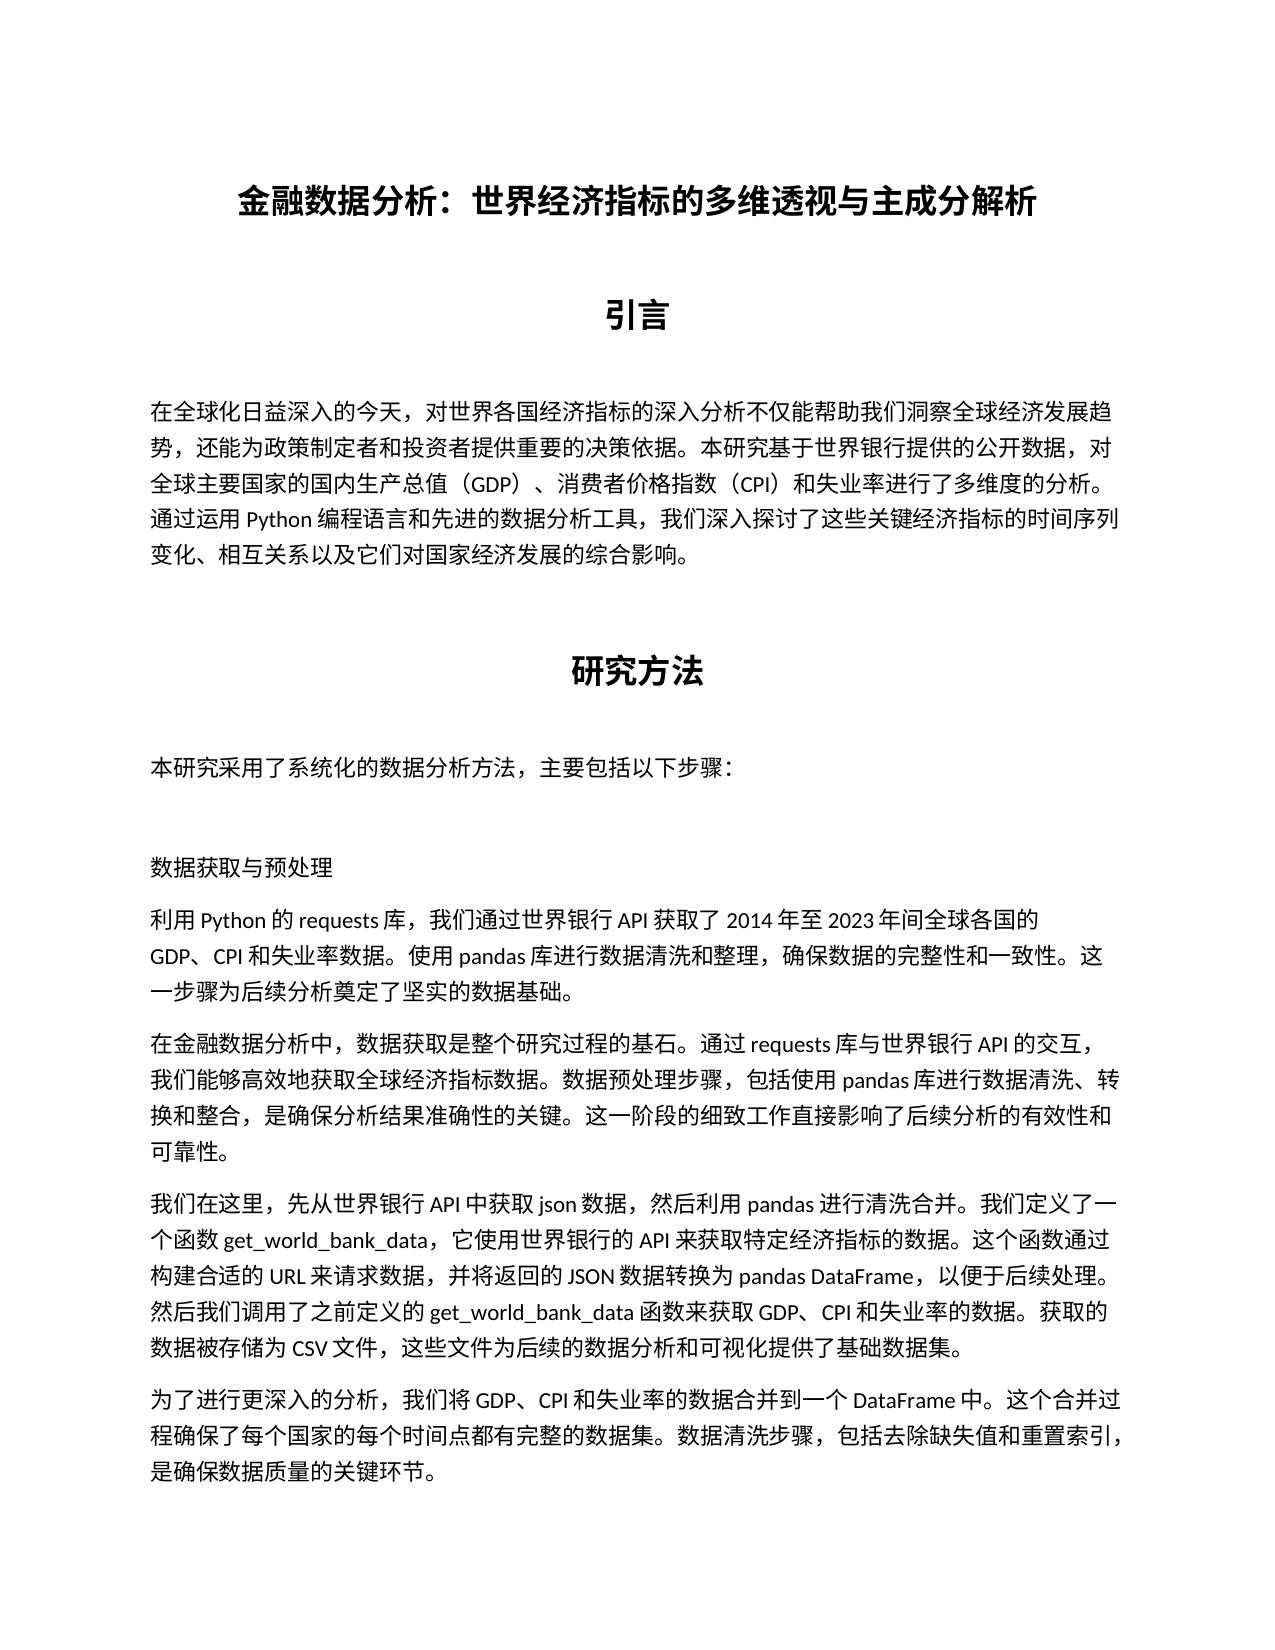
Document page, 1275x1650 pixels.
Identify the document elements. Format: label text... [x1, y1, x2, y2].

title 金融数据分析：世界经济指标的多维透视与主成分解析 [150, 175, 1125, 223]
text 本研究采用了系统化的数据分析方法，主要包括以下步骤： [150, 750, 1125, 783]
text 为了进行更深入的分析，我们将GDP、CPI和失业率的数据合并到一个DataFrame中。这个合并过程确保了每个国家的每个时间点都有完整的数据集。数据清洗步骤，包括去除缺失值和重置索引，是确保数据质量的关键环节。 [150, 1382, 1125, 1487]
text 我们在这里，先从世界银行API中获取json数据，然后利用 pandas 进行清洗合并。我们定义了一个函数get_world_bank_data，它使用世界银行的API来获取特定经济指标的数据。这个函数通过构建合适的URL来请求数据，并将返回的JSON数据转换为pandas DataFrame，以便于后续处理。然后我们调用了之前定义的get_world_bank_data函数来获取GDP、CPI和失业率的数据。获取的数据被存储为CSV文件，这些文件为后续的数据分析和可视化提供了基础数据集。 [150, 1186, 1125, 1363]
text 在全球化日益深入的今天，对世界各国经济指标的深入分析不仅能帮助我们洞察全球经济发展趋势，还能为政策制定者和投资者提供重要的决策依据。本研究基于世界银行提供的公开数据，对全球主要国家的国内生产总值（GDP）、消费者价格指数（CPI）和失业率进行了多维度的分析。通过运用Python编程语言和先进的数据分析工具，我们深入探讨了这些关键经济指标的时间序列变化、相互关系以及它们对国家经济发展的综合影响。 [150, 394, 1125, 570]
text 在金融数据分析中，数据获取是整个研究过程的基石。通过requests库与世界银行API的交互，我们能够高效地获取全球经济指标数据。数据预处理步骤，包括使用pandas库进行数据清洗、转换和整合，是确保分析结果准确性的关键。这一阶段的细致工作直接影响了后续分析的有效性和可靠性。 [150, 1026, 1125, 1167]
title 研究方法 [150, 645, 1125, 693]
text 数据获取与预处理 [150, 849, 1125, 883]
title 引言 [150, 288, 1125, 337]
text 利用Python的requests库，我们通过世界银行API获取了2014年至2023年间全球各国的GDP、CPI和失业率数据。使用pandas库进行数据清洗和整理，确保数据的完整性和一致性。这一步骤为后续分析奠定了坚实的数据基础。 [150, 902, 1125, 1007]
